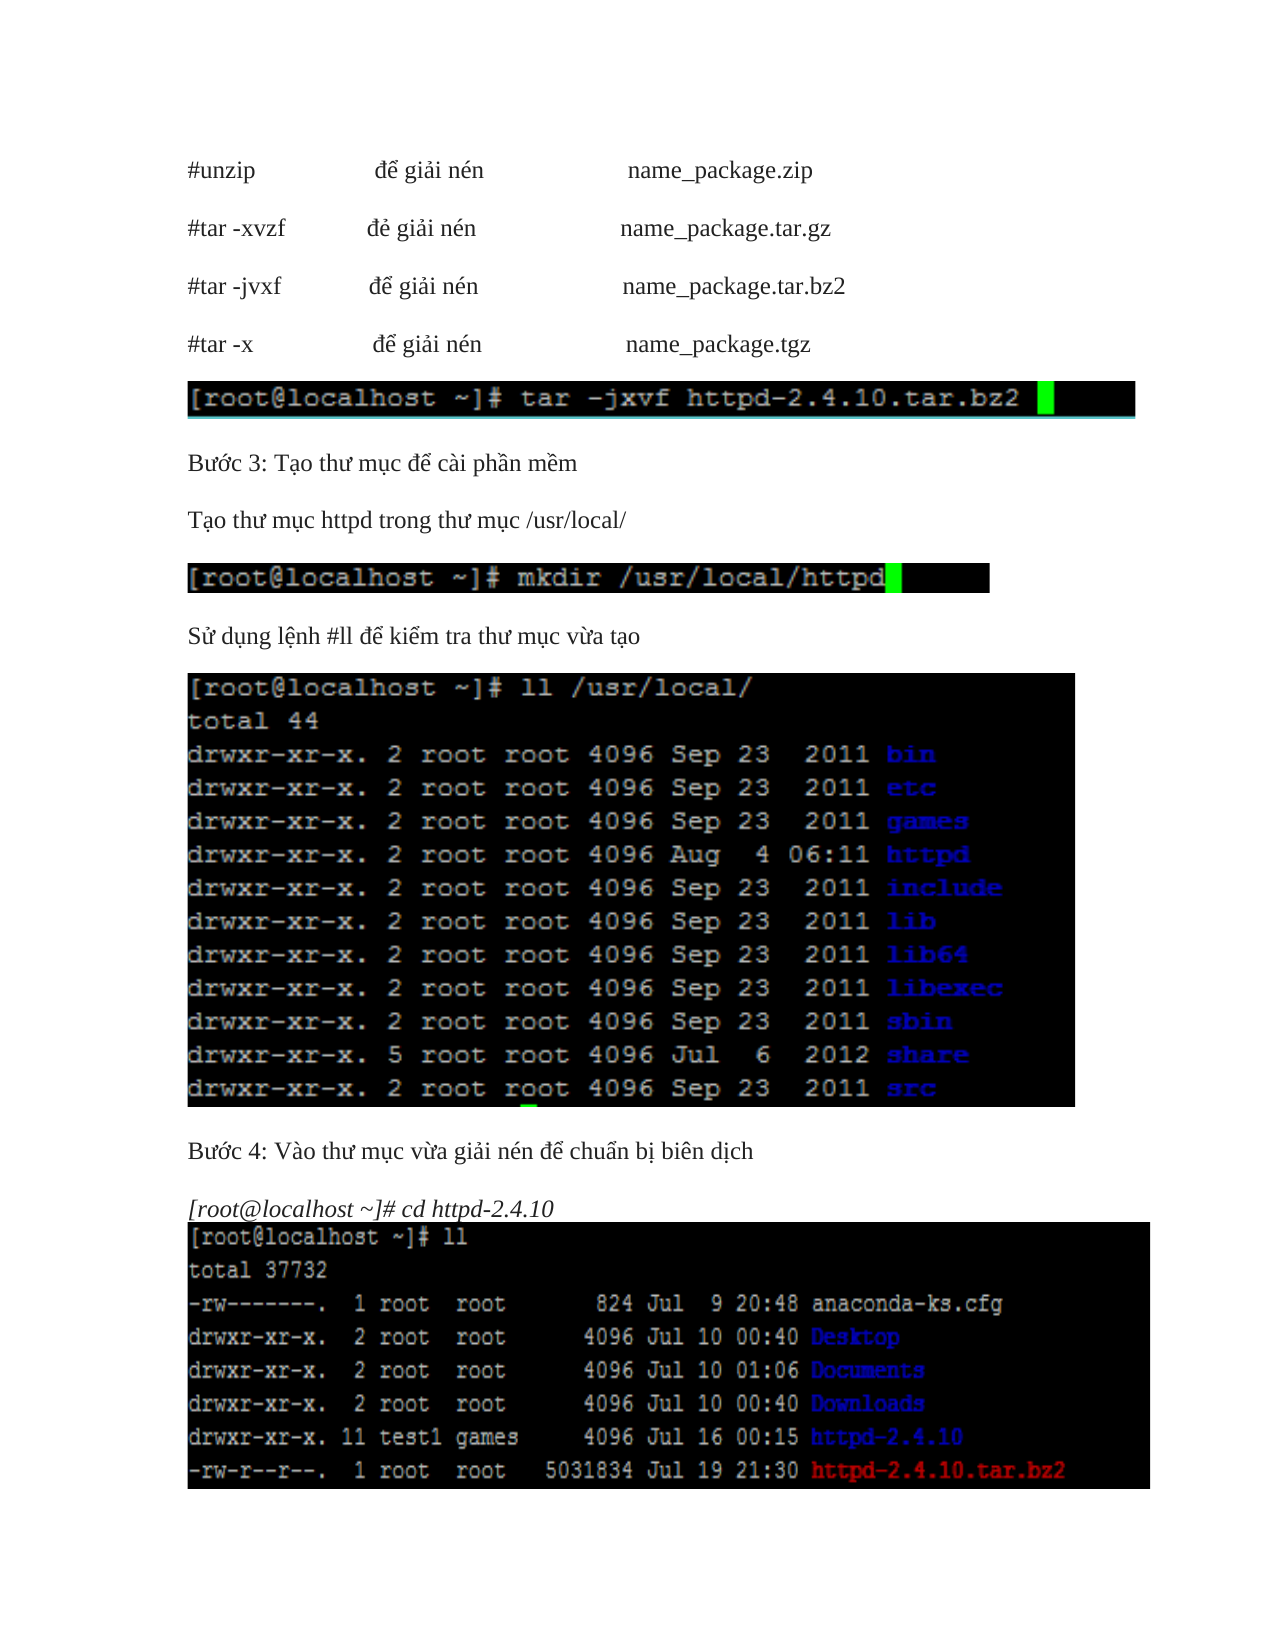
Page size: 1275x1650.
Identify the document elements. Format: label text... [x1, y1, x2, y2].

picture [187, 381, 1136, 419]
picture [187, 673, 1075, 1107]
text Bước 4: Vào thư mục vừa giải nén để chuẩn bị biên dịch [187, 1130, 1087, 1164]
text [root@localhost ~]# cd httpd-2.4.10 [187, 1188, 1087, 1222]
picture [187, 563, 990, 593]
text #tar -xvzf đẻ giải nén name_package.tar.gz [187, 208, 1087, 242]
text Sử dụng lệnh #ll để kiểm tra thư mục vừa tạo [187, 616, 1087, 650]
text #unzip để giải nén name_package.zip [187, 150, 1087, 184]
text Tạo thư mục httpd trong thư mục /usr/local/ [187, 500, 1087, 534]
text #tar -jvxf để giải nén name_package.tar.bz2 [187, 266, 1087, 300]
text #tar -x để giải nén name_package.tgz [187, 323, 1087, 358]
text Bước 3: Tạo thư mục để cài phần mềm [187, 442, 1087, 477]
picture [187, 1222, 1150, 1489]
